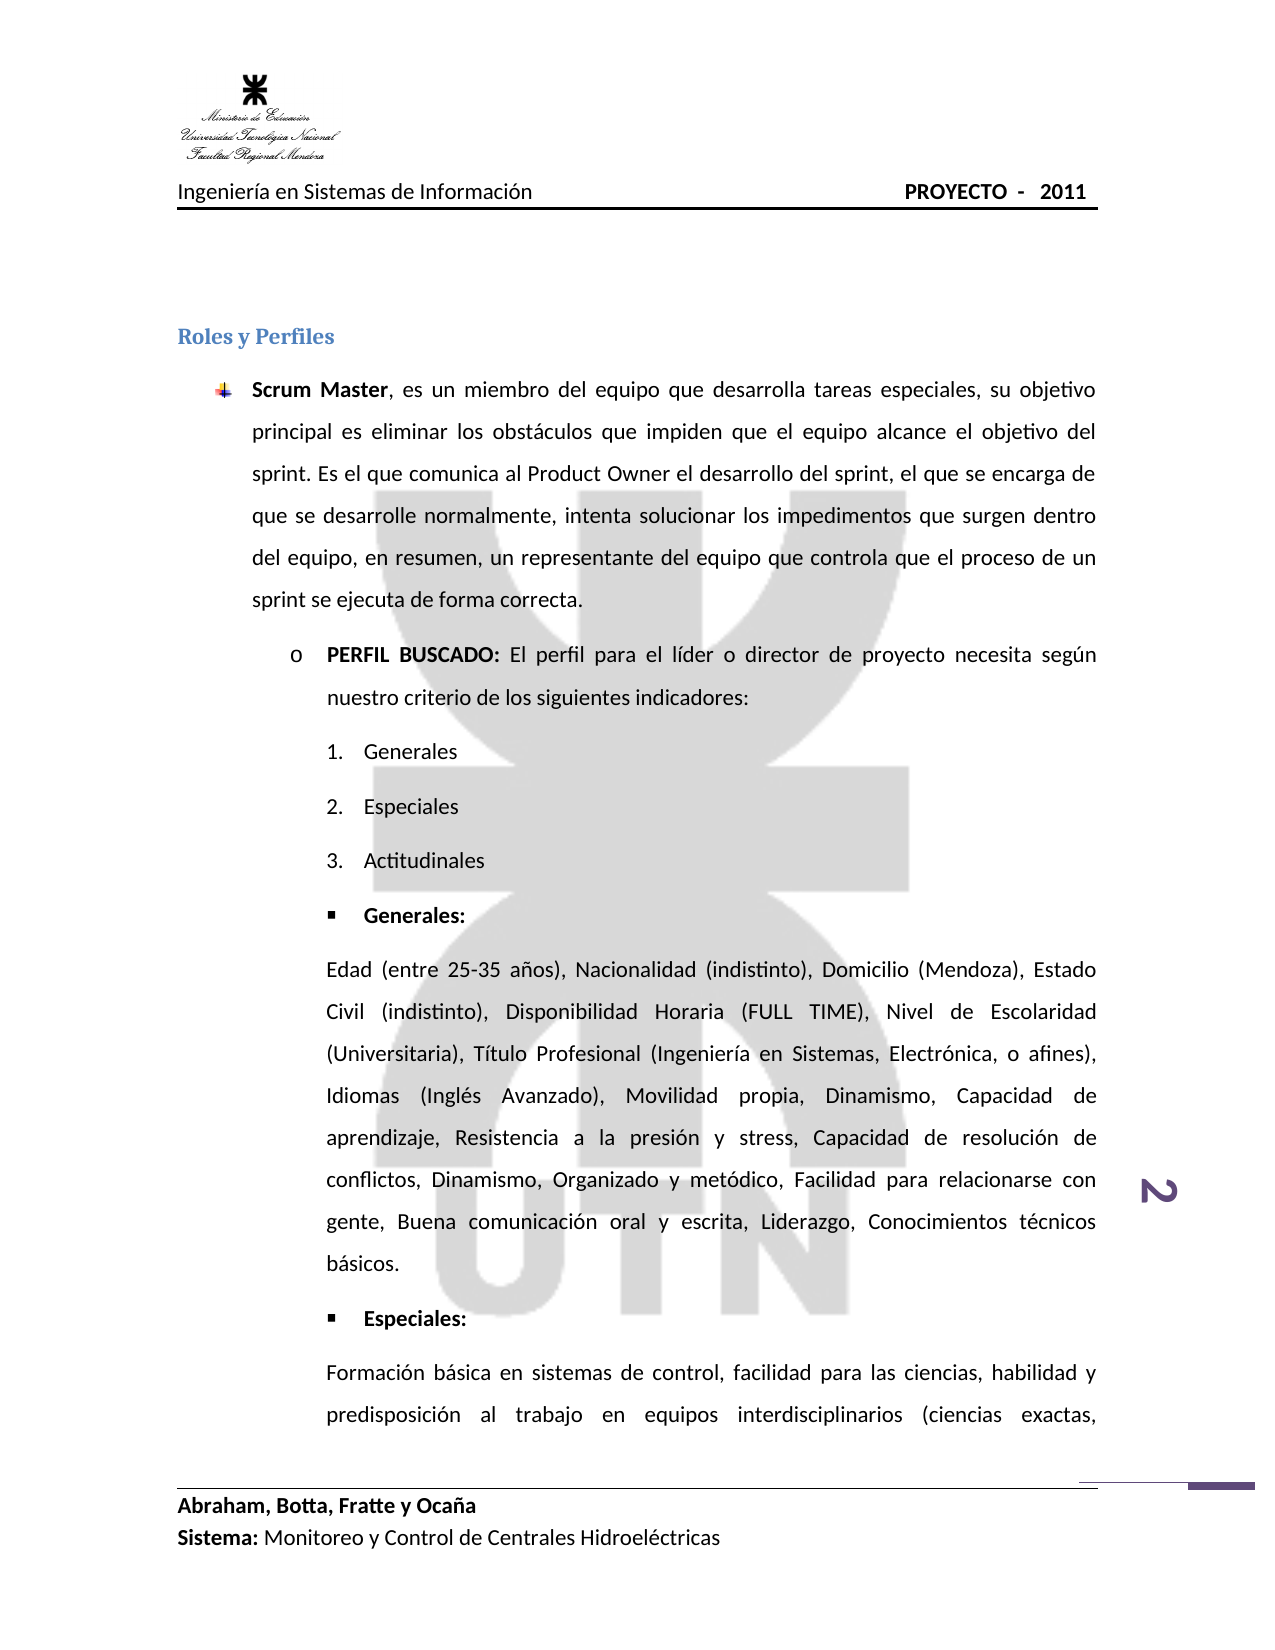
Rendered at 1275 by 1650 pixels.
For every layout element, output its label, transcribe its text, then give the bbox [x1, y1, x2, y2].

list Especiales: [326, 1304, 1098, 1332]
list Actitudinales [326, 846, 1098, 874]
list PERFIL BUSCADO: El perfil para el líder o director de proyecto necesita según nuestro criterio de los siguientes indicadores: [289, 640, 1098, 711]
list Generales: [326, 901, 1098, 929]
subtitle Roles y Perfiles [177, 323, 1098, 350]
picture [177, 73, 343, 165]
list Especiales [326, 792, 1098, 820]
picture [215, 381, 232, 398]
list Generales [326, 737, 1098, 765]
list Scrum Master, es un miembro del equipo que desarrolla tareas especiales, su objetivo principal es eliminar los obstáculos que impiden que el equipo alcance el objetivo del sprint. Es el que comunica al Product Owner el desarrollo del sprint, el que se encarga de que se desarrolle normalmente, intenta solucionar los impedimentos que surgen dentro del equipo, en resumen, un representante del equipo que controla que el proceso de un sprint se ejecuta de forma correcta. [214, 375, 1098, 613]
list Edad (entre 25-35 años), Nacionalidad (indistinto), Domicilio (Mendoza), Estado Civil (indistinto), Disponibilidad Horaria (FULL TIME), Nivel de Escolaridad (Universitaria), Título Profesional (Ingeniería en Sistemas, Electrónica, o afines), Idiomas (Inglés Avanzado), Movilidad propia, Dinamismo, Capacidad de aprendizaje, Resistencia a la presión y stress, Capacidad de resolución de conflictos, Dinamismo, Organizado y metódico, Facilidad para relacionarse con gente, Buena comunicación oral y escrita, Liderazgo, Conocimientos técnicos básicos. [326, 955, 1098, 1277]
